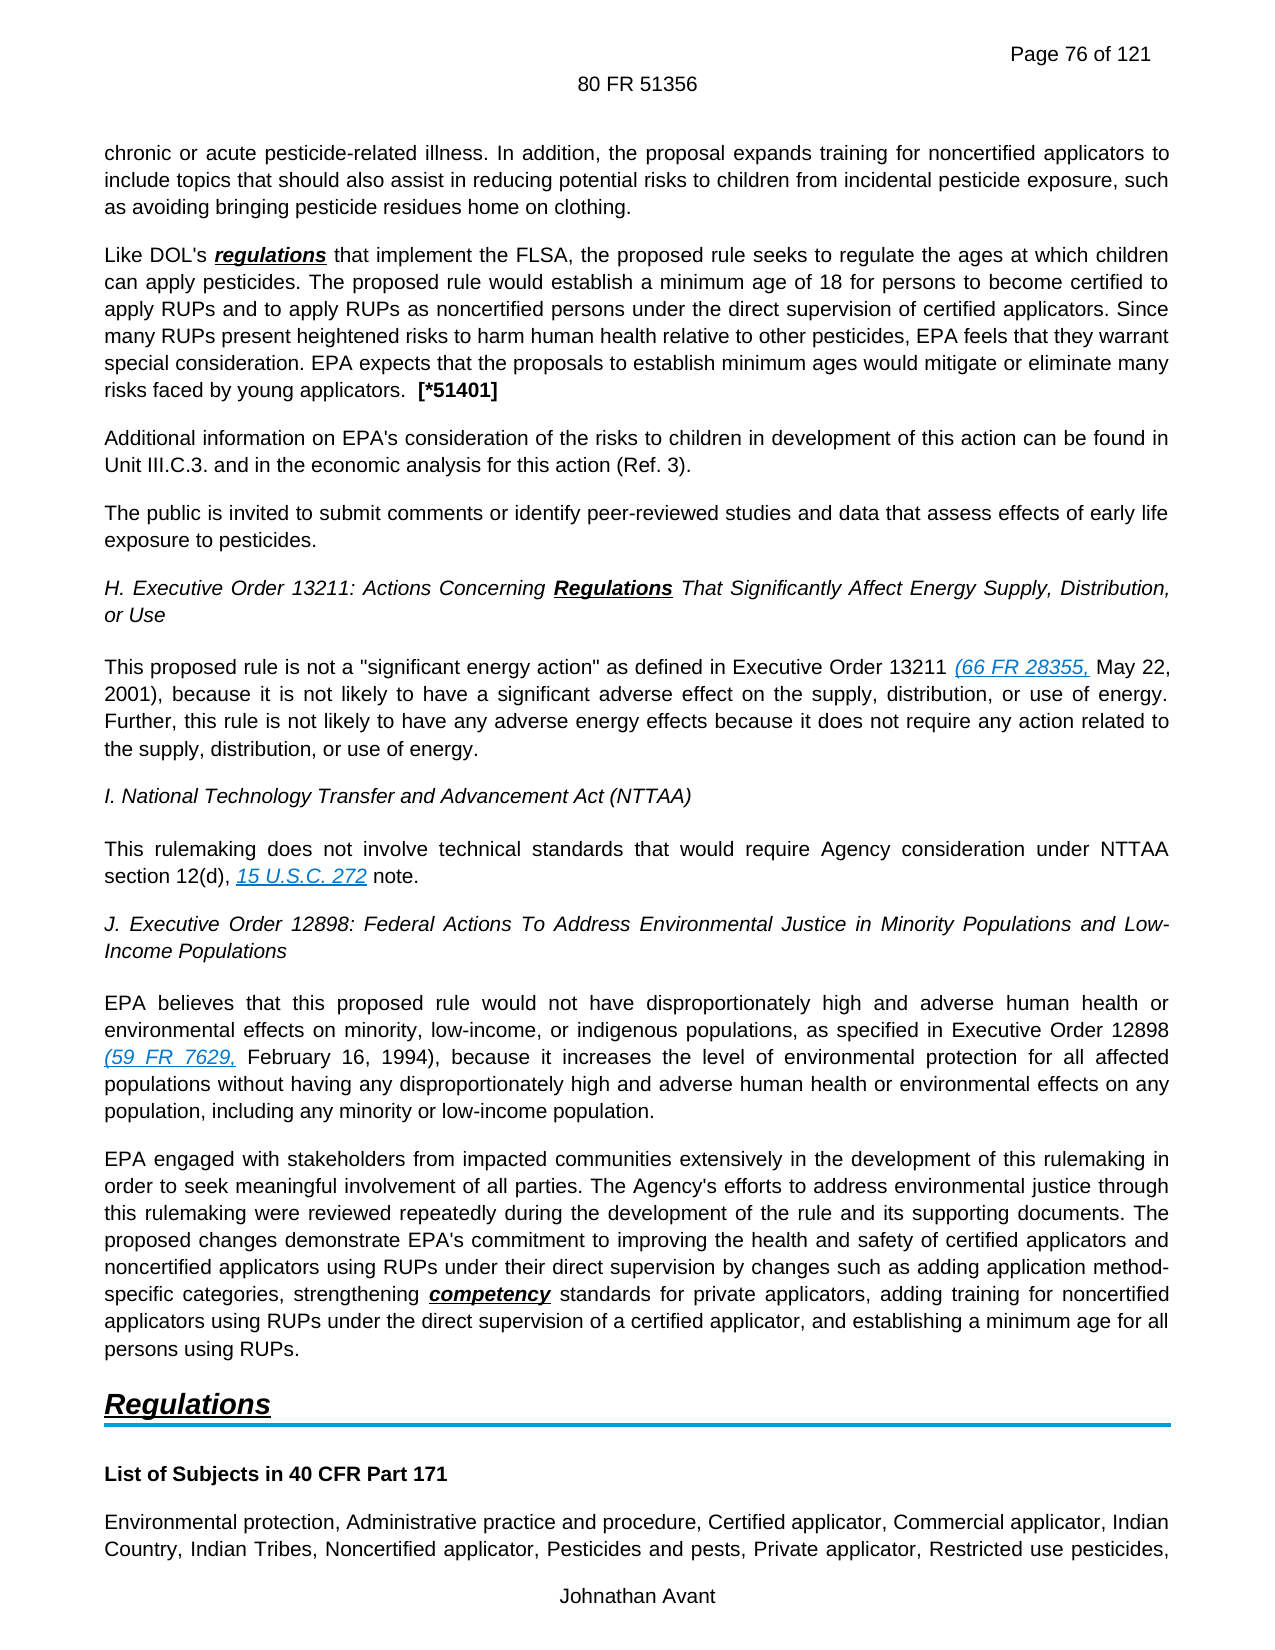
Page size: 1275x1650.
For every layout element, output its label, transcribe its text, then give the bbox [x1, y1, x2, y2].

text EPA believes that this proposed rule would not have disproportionately high and adverse human health or environmental effects on minority, low-income, or indigenous populations, as specified in Executive Order 12898 (59 FR 7629, February 16, 1994), because it increases the level of environmental protection for all affected populations without having any disproportionately high and adverse human health or environmental effects on any population, including any minority or low-income population. [104, 987, 1171, 1123]
text List of Subjects in 40 CFR Part 171 [104, 1458, 1171, 1486]
text I. National Technology Transfer and Advancement Act (NTTAA) [104, 781, 1171, 808]
text EPA engaged with stakeholders from impacted communities extensively in the development of this rulemaking in order to seek meaningful involvement of all parties. The Agency's efforts to address environmental justice through this rulemaking were reviewed repeatedly during the development of the rule and its supporting documents. The proposed changes demonstrate EPA's commitment to improving the health and safety of certified applicators and noncertified applicators using RUPs under their direct supervision by changes such as adding application method-specific categories, strengthening competency standards for private applicators, adding training for noncertified applicators using RUPs under the direct supervision of a certified applicator, and establishing a minimum age for all persons using RUPs. [104, 1144, 1171, 1360]
text This rulemaking does not involve technical standards that would require Agency consideration under NTTAA section 12(d), 15 U.S.C. 272 note. [104, 833, 1171, 887]
text This proposed rule is not a "significant energy action" as defined in Executive Order 13211 (66 FR 28355, May 22, 2001), because it is not likely to have a significant adverse effect on the supply, distribution, or use of energy. Further, this rule is not likely to have any adverse energy effects because it does not require any action related to the supply, distribution, or use of energy. [104, 652, 1171, 760]
text Like DOL's regulations that implement the FLSA, the proposed rule seeks to regulate the ages at which children can apply pesticides. The proposed rule would establish a minimum age of 18 for persons to become certified to apply RUPs and to apply RUPs as noncertified persons under the direct supervision of certified applicators. Since many RUPs present heightened risks to harm human health relative to other pesticides, EPA feels that they warrant special consideration. EPA expects that the proposals to establish minimum ages would mitigate or eliminate many risks faced by young applicators. [*51401] [104, 239, 1171, 402]
text H. Executive Order 13211: Actions Concerning Regulations That Significantly Affect Energy Supply, Distribution, or Use [104, 573, 1171, 627]
text Regulations [104, 1385, 1171, 1421]
text Additional information on EPA's consideration of the risks to children in development of this action can be found in Unit III.C.3. and in the economic analysis for this action (Ref. 3). [104, 423, 1171, 477]
text J. Executive Order 12898: Federal Actions To Address Environmental Justice in Minority Populations and Low-Income Populations [104, 908, 1171, 962]
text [104, 137, 1171, 219]
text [104, 1506, 1171, 1561]
text The public is invited to submit comments or identify peer-reviewed studies and data that assess effects of early life exposure to pesticides. [104, 498, 1171, 552]
